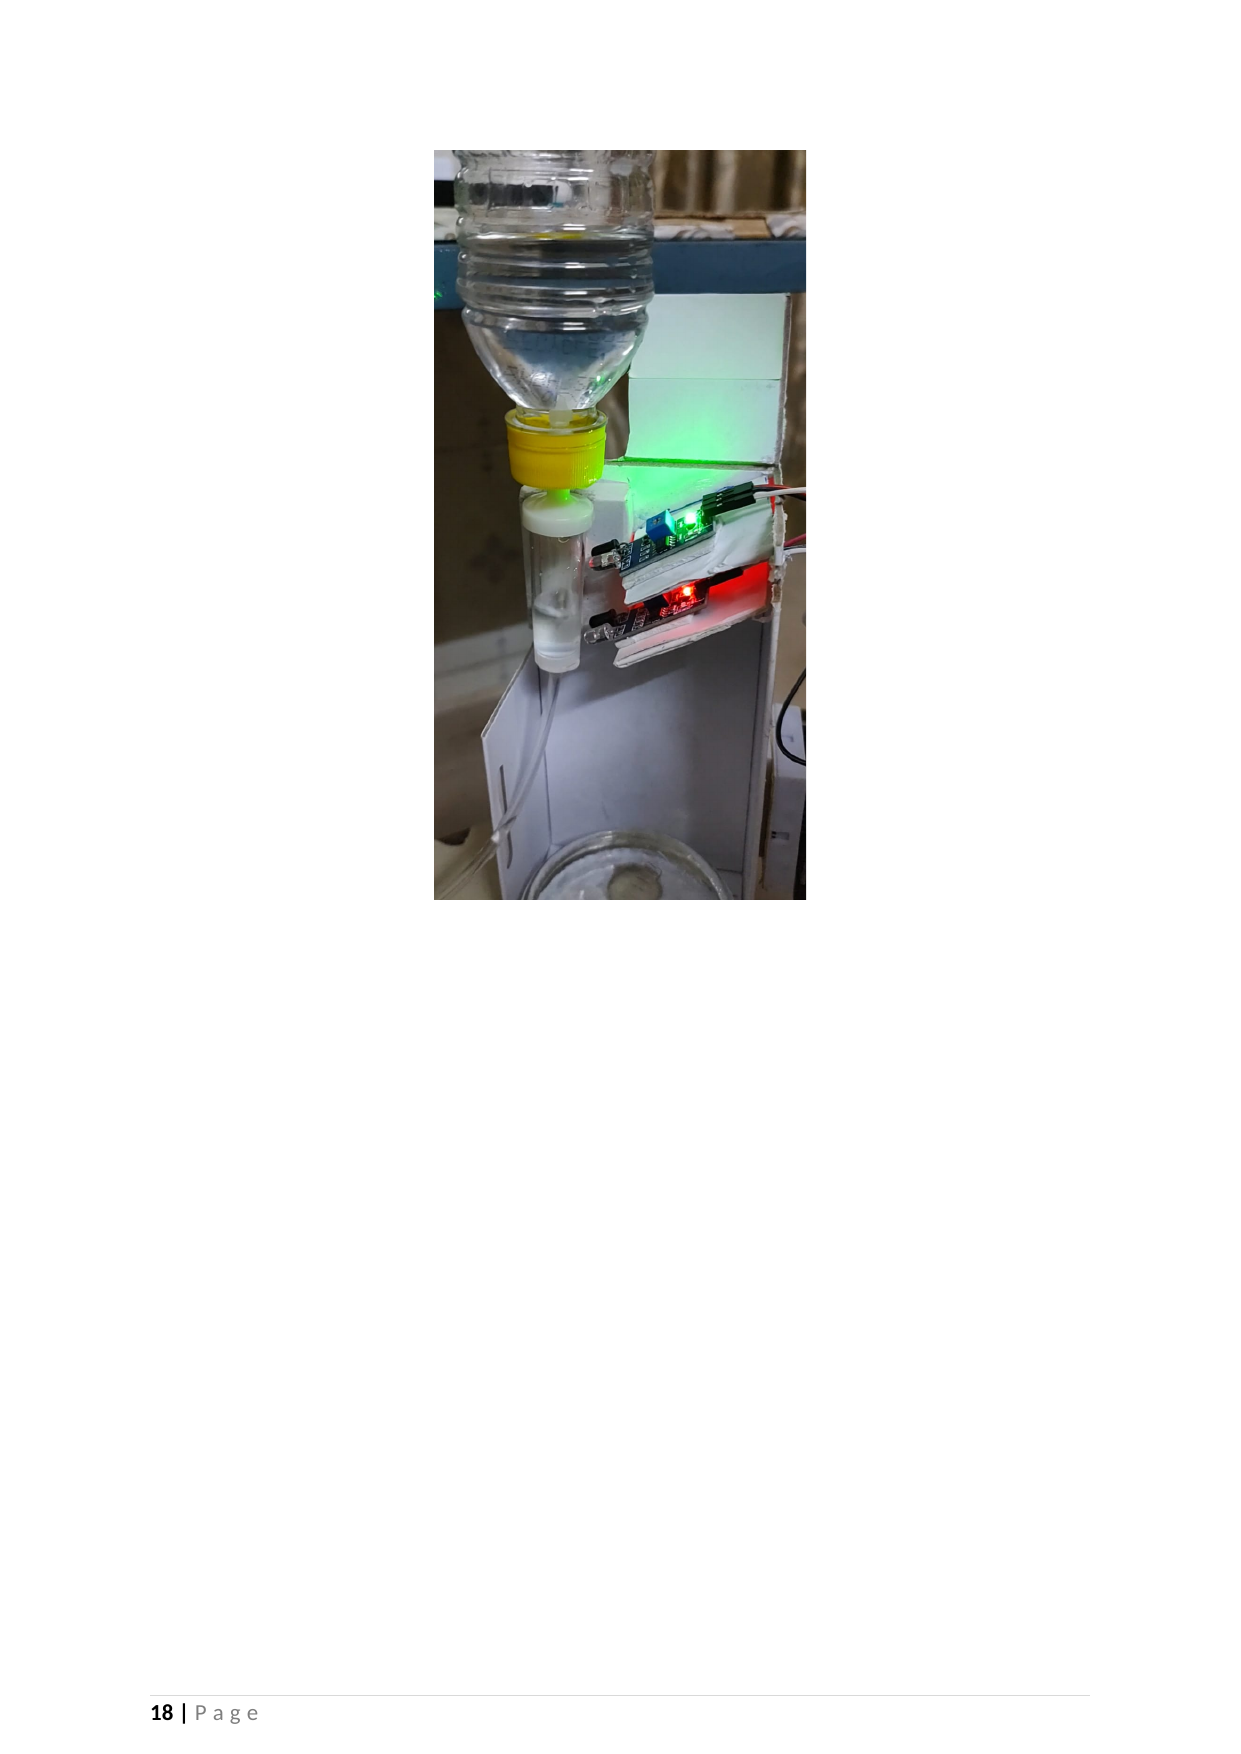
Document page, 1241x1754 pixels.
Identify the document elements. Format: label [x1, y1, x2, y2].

picture [434, 150, 807, 900]
